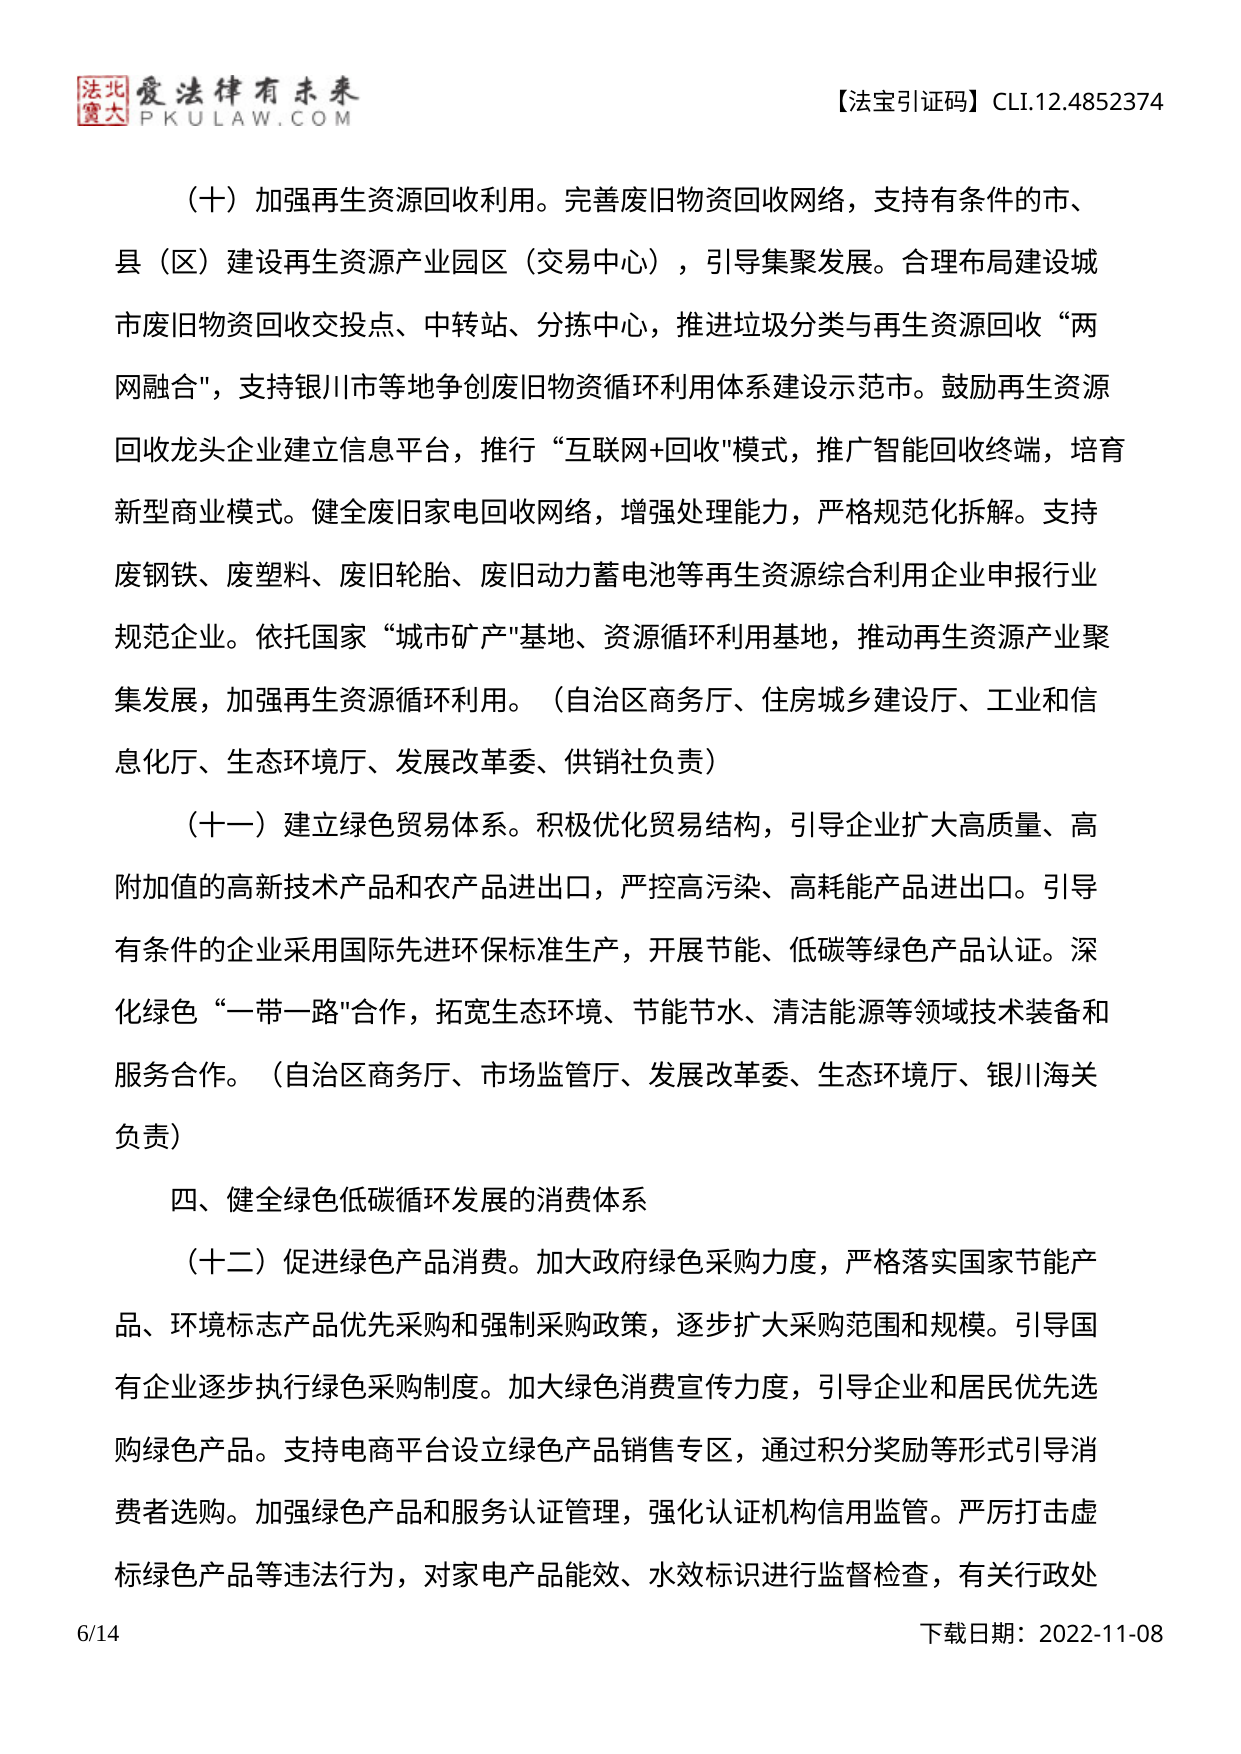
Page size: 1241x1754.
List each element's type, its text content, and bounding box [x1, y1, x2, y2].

text （十一）建立绿色贸易体系。积极优化贸易结构，引导企业扩大高质量、高附加值的高新技术产品和农产品进出口，严控高污染、高耗能产品进出口。引导有条件的企业采用国际先进环保标准生产，开展节能、低碳等绿色产品认证。深化绿色“一带一路"合作，拓宽生态环境、节能节水、清洁能源等领域技术装备和服务合作。（自治区商务厅、市场监管厅、发展改革委、生态环境厅、银川海关负责） [114, 781, 1126, 1156]
text 四、健全绿色低碳循环发展的消费体系 [114, 1156, 1126, 1218]
text （十）加强再生资源回收利用。完善废旧物资回收网络，支持有条件的市、县（区）建设再生资源产业园区（交易中心），引导集聚发展。合理布局建设城市废旧物资回收交投点、中转站、分拣中心，推进垃圾分类与再生资源回收“两网融合"，支持银川市等地争创废旧物资循环利用体系建设示范市。鼓励再生资源回收龙头企业建立信息平台，推行“互联网+回收"模式，推广智能回收终端，培育新型商业模式。健全废旧家电回收网络，增强处理能力，严格规范化拆解。支持废钢铁、废塑料、废旧轮胎、废旧动力蓄电池等再生资源综合利用企业申报行业规范企业。依托国家“城市矿产"基地、资源循环利用基地，推动再生资源产业聚集发展，加强再生资源循环利用。（自治区商务厅、住房城乡建设厅、工业和信息化厅、生态环境厅、发展改革委、供销社负责） [114, 156, 1126, 781]
picture [76, 75, 361, 126]
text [114, 1218, 1126, 1593]
